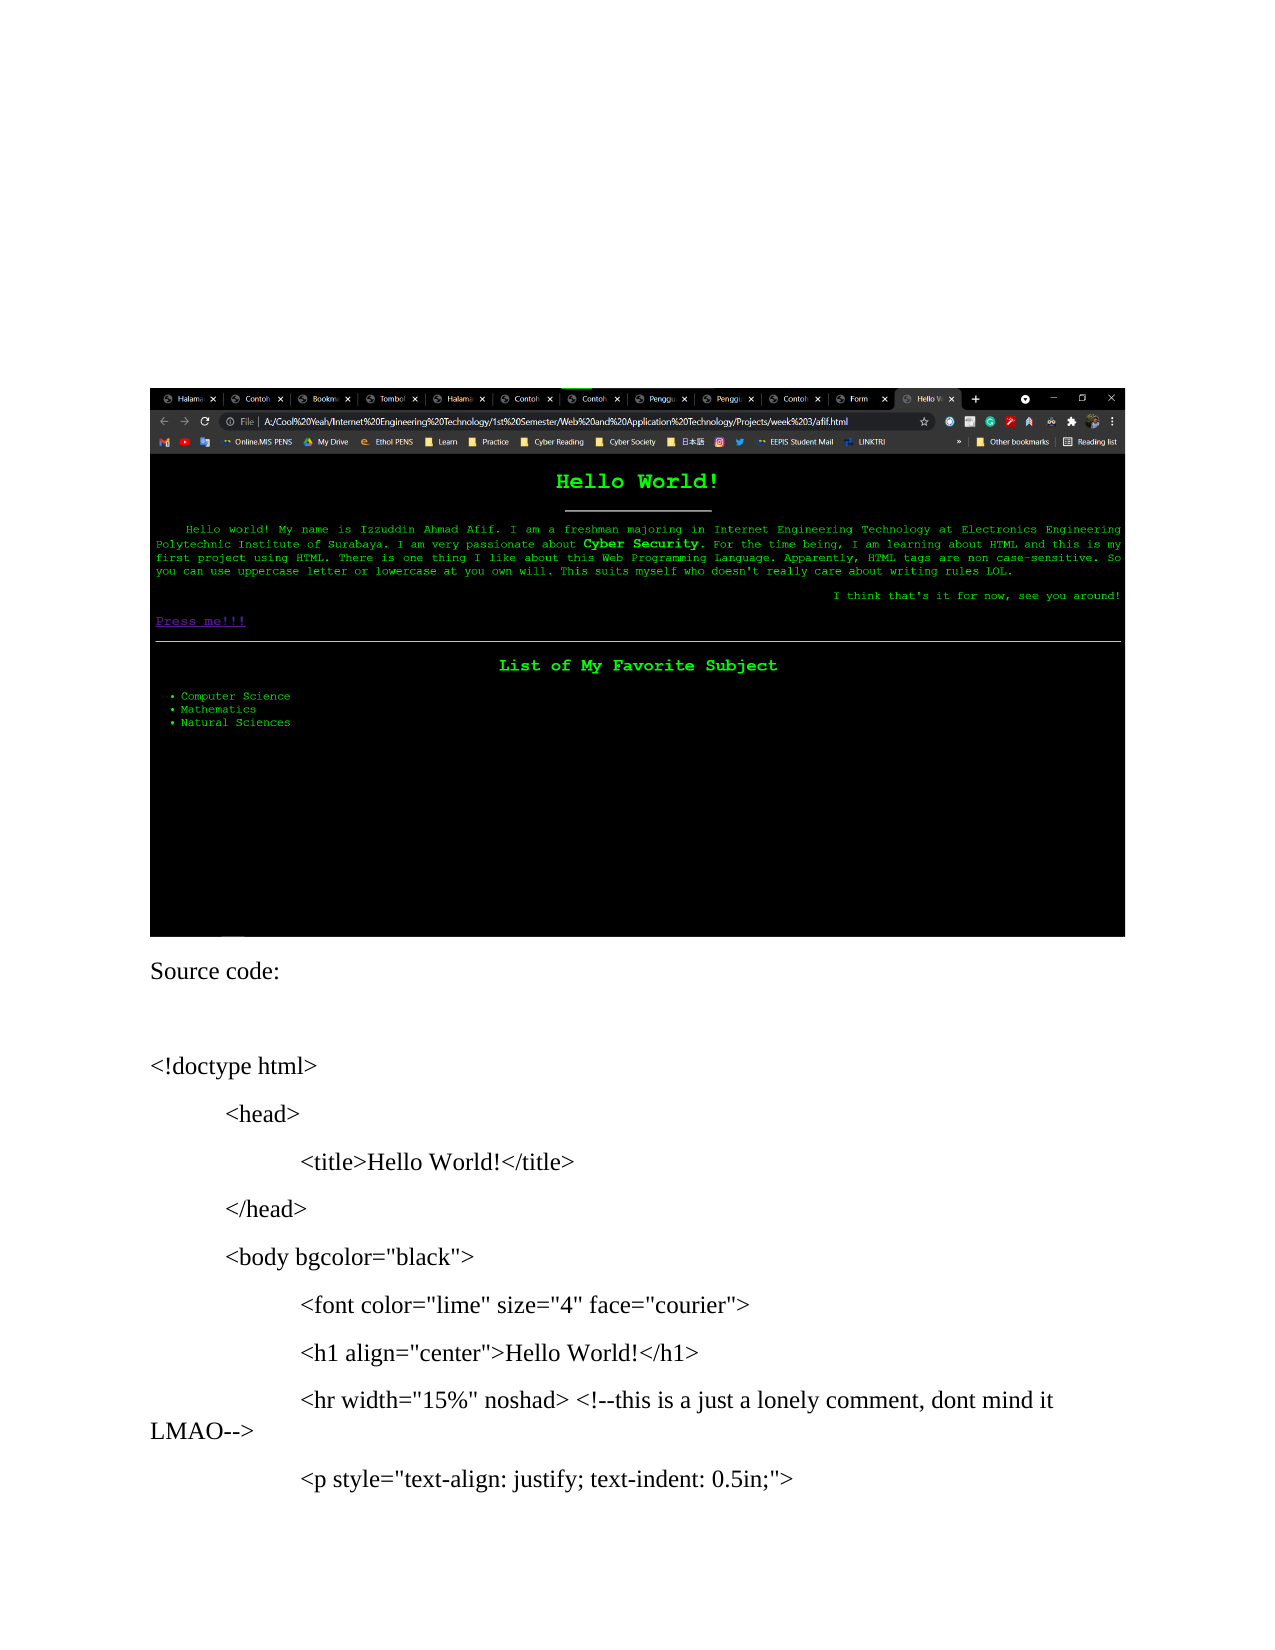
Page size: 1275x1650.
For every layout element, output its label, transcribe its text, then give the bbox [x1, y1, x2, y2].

text <hr width="15%" noshad> <!--this is a just a lonely comment, dont mind it LMAO--> [150, 1385, 1125, 1445]
text <!doctype html> [150, 1051, 1125, 1080]
text <title>Hello World!</title> [150, 1147, 1125, 1176]
text <p style="text-align: justify; text-indent: 0.5in;"> [150, 1464, 1125, 1493]
text <font color="lime" size="4" face="courier"> [150, 1290, 1125, 1319]
text <h1 align="center">Hello World!</h1> [150, 1338, 1125, 1366]
text <head> [150, 1099, 1125, 1128]
text </head> [150, 1194, 1125, 1223]
text Source code: [150, 956, 1125, 985]
picture [150, 388, 1125, 937]
text <body bgcolor="black"> [150, 1242, 1125, 1271]
